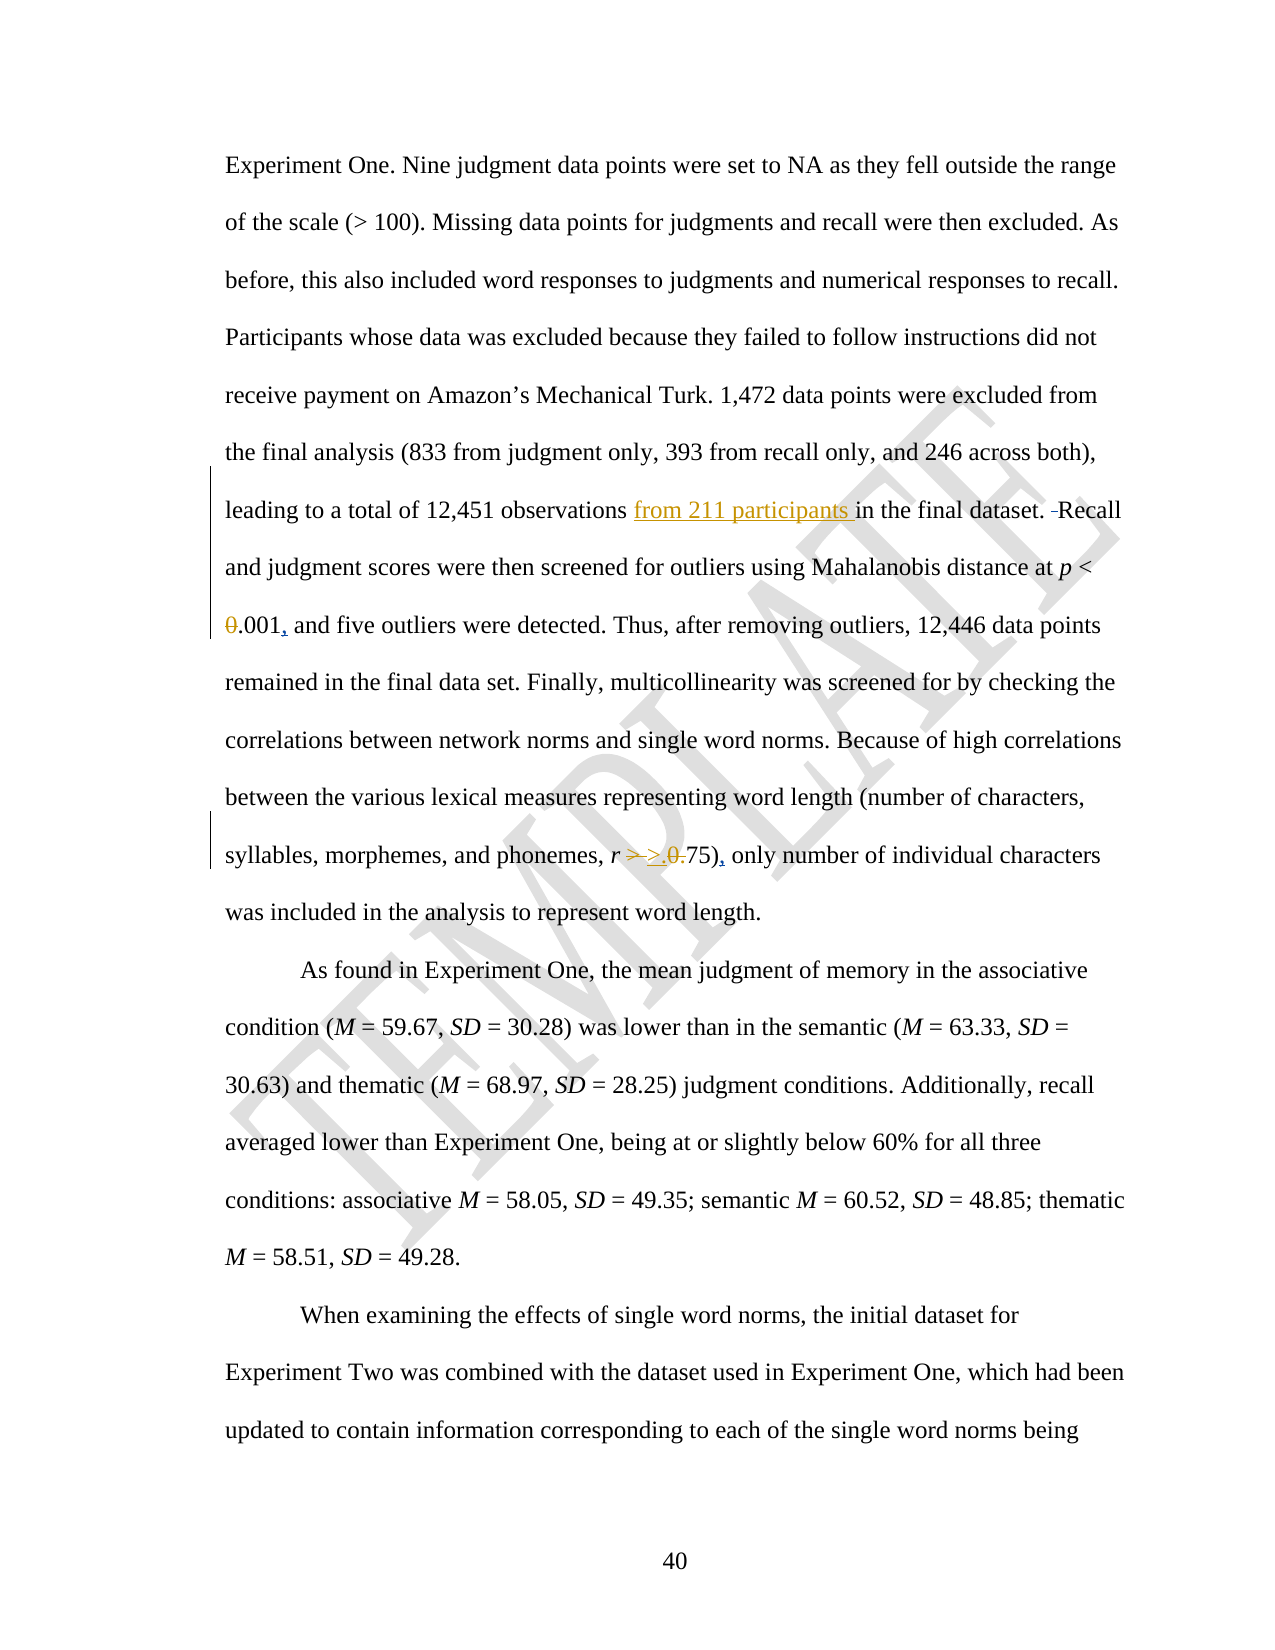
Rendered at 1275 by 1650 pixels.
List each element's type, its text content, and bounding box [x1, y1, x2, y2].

text As found in Experiment One, the mean judgment of memory in the associative condition (M = 59.67, SD = 30.28) was lower than in the semantic (M = 63.33, SD = 30.63) and thematic (M = 68.97, SD = 28.25) judgment conditions. Additionally, recall averaged lower than Experiment One, being at or slightly below 60% for all three conditions: associative M = 58.05, SD = 49.35; semantic M = 60.52, SD = 48.85; thematic M = 58.51, SD = 49.28. [225, 955, 1125, 1271]
